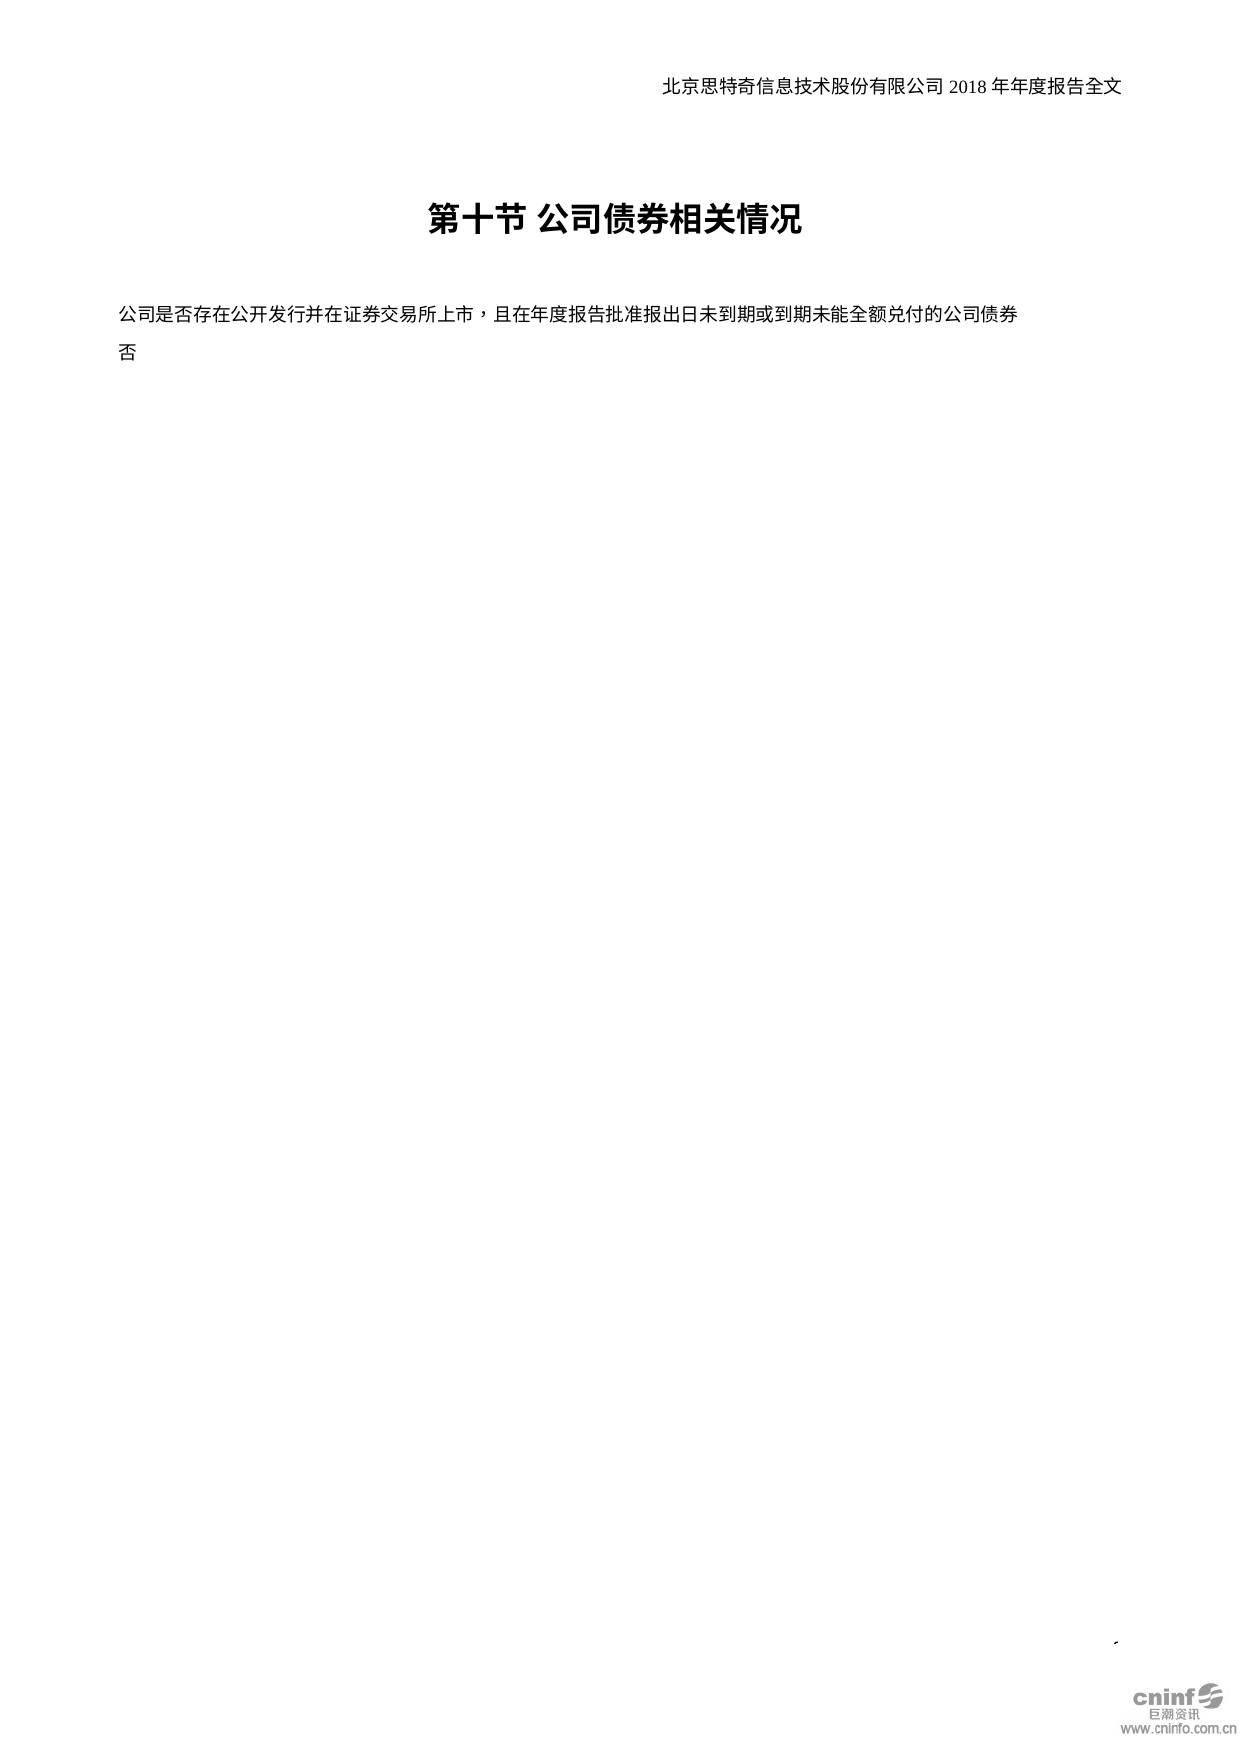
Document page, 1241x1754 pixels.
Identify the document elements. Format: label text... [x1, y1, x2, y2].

subtitle 第十节 公司债券相关情况 [428, 196, 1138, 241]
picture [1115, 1680, 1240, 1737]
text 公司是否存在公开发行并在证券交易所上市，且在年度报告批准报出日未到期或到期未能全额兑付的公司债券 否 [118, 302, 1020, 365]
